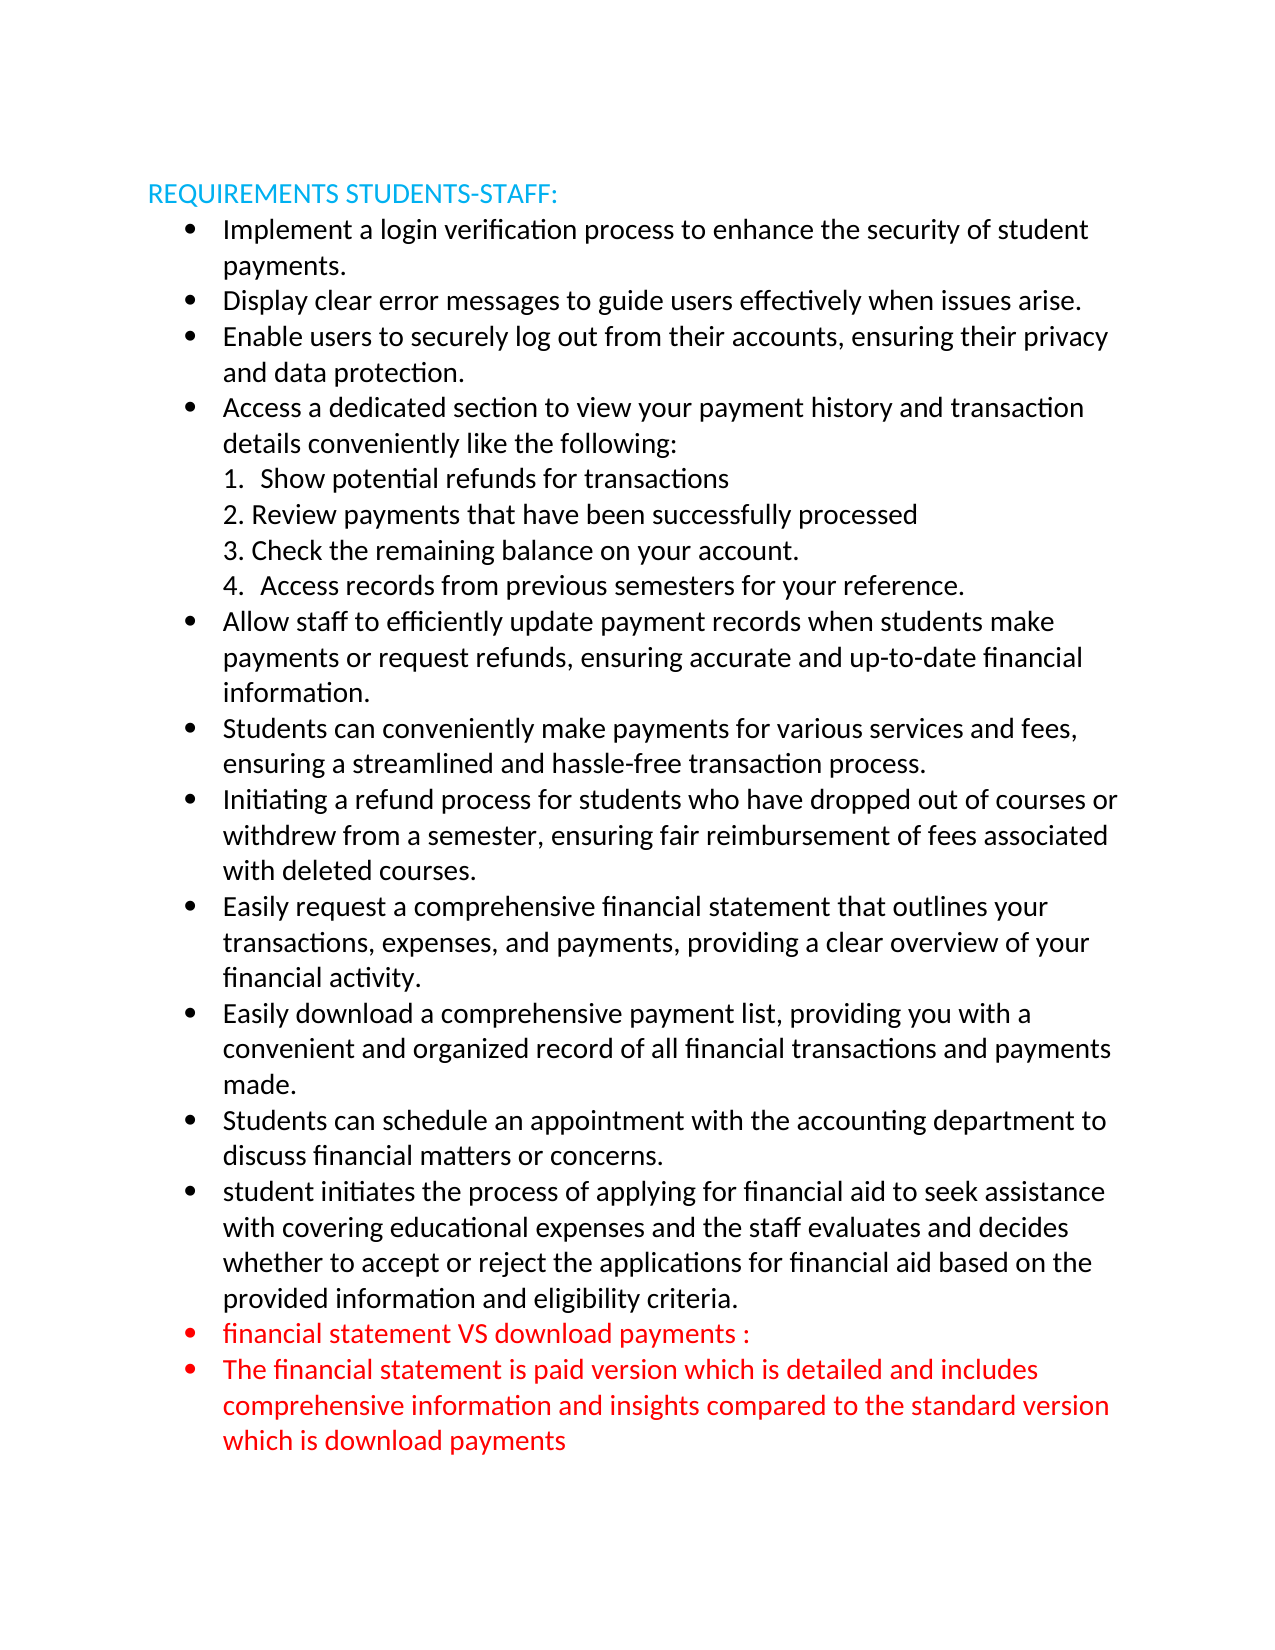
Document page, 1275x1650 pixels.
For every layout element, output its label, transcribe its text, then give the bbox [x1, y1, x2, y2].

list Allow staff to efficiently update payment records when students make payments or request refunds, ensuring accurate and up-to-date financial information. [185, 603, 1127, 710]
text REQUIREMENTS STUDENTS-STAFF: [148, 176, 1127, 211]
list Implement a login verification process to enhance the security of student payments. [185, 211, 1127, 282]
text 3. Check the remaining balance on your account. [223, 532, 1127, 567]
list Initiating a refund process for students who have dropped out of courses or withdrew from a semester, ensuring fair reimbursement of fees associated with deleted courses. [185, 781, 1127, 888]
list Enable users to securely log out from their accounts, ensuring their privacy and data protection. [185, 318, 1127, 389]
list Display clear error messages to guide users effectively when issues arise. [185, 282, 1127, 318]
list Students can conveniently make payments for various services and fees, ensuring a streamlined and hassle-free transaction process. [185, 710, 1127, 781]
list financial statement VS download payments : [185, 1316, 1127, 1351]
list The financial statement is paid version which is detailed and includes comprehensive information and insights compared to the standard version which is download payments [185, 1351, 1127, 1458]
list Show potential refunds for transactions [223, 461, 1127, 496]
list student initiates the process of applying for financial aid to seek assistance with covering educational expenses and the staff evaluates and decides whether to accept or reject the applications for financial aid based on the provided information and eligibility criteria. [185, 1173, 1127, 1316]
list Students can schedule an appointment with the accounting department to discuss financial matters or concerns. [185, 1102, 1127, 1173]
list Access a dedicated section to view your payment history and transaction details conveniently like the following: [185, 389, 1127, 461]
list Easily download a comprehensive payment list, providing you with a convenient and organized record of all financial transactions and payments made. [185, 995, 1127, 1102]
list Access records from previous semesters for your reference. [223, 567, 1127, 603]
text 2. Review payments that have been successfully processed [223, 496, 1127, 532]
list Easily request a comprehensive financial statement that outlines your transactions, expenses, and payments, providing a clear overview of your financial activity. [185, 888, 1127, 995]
